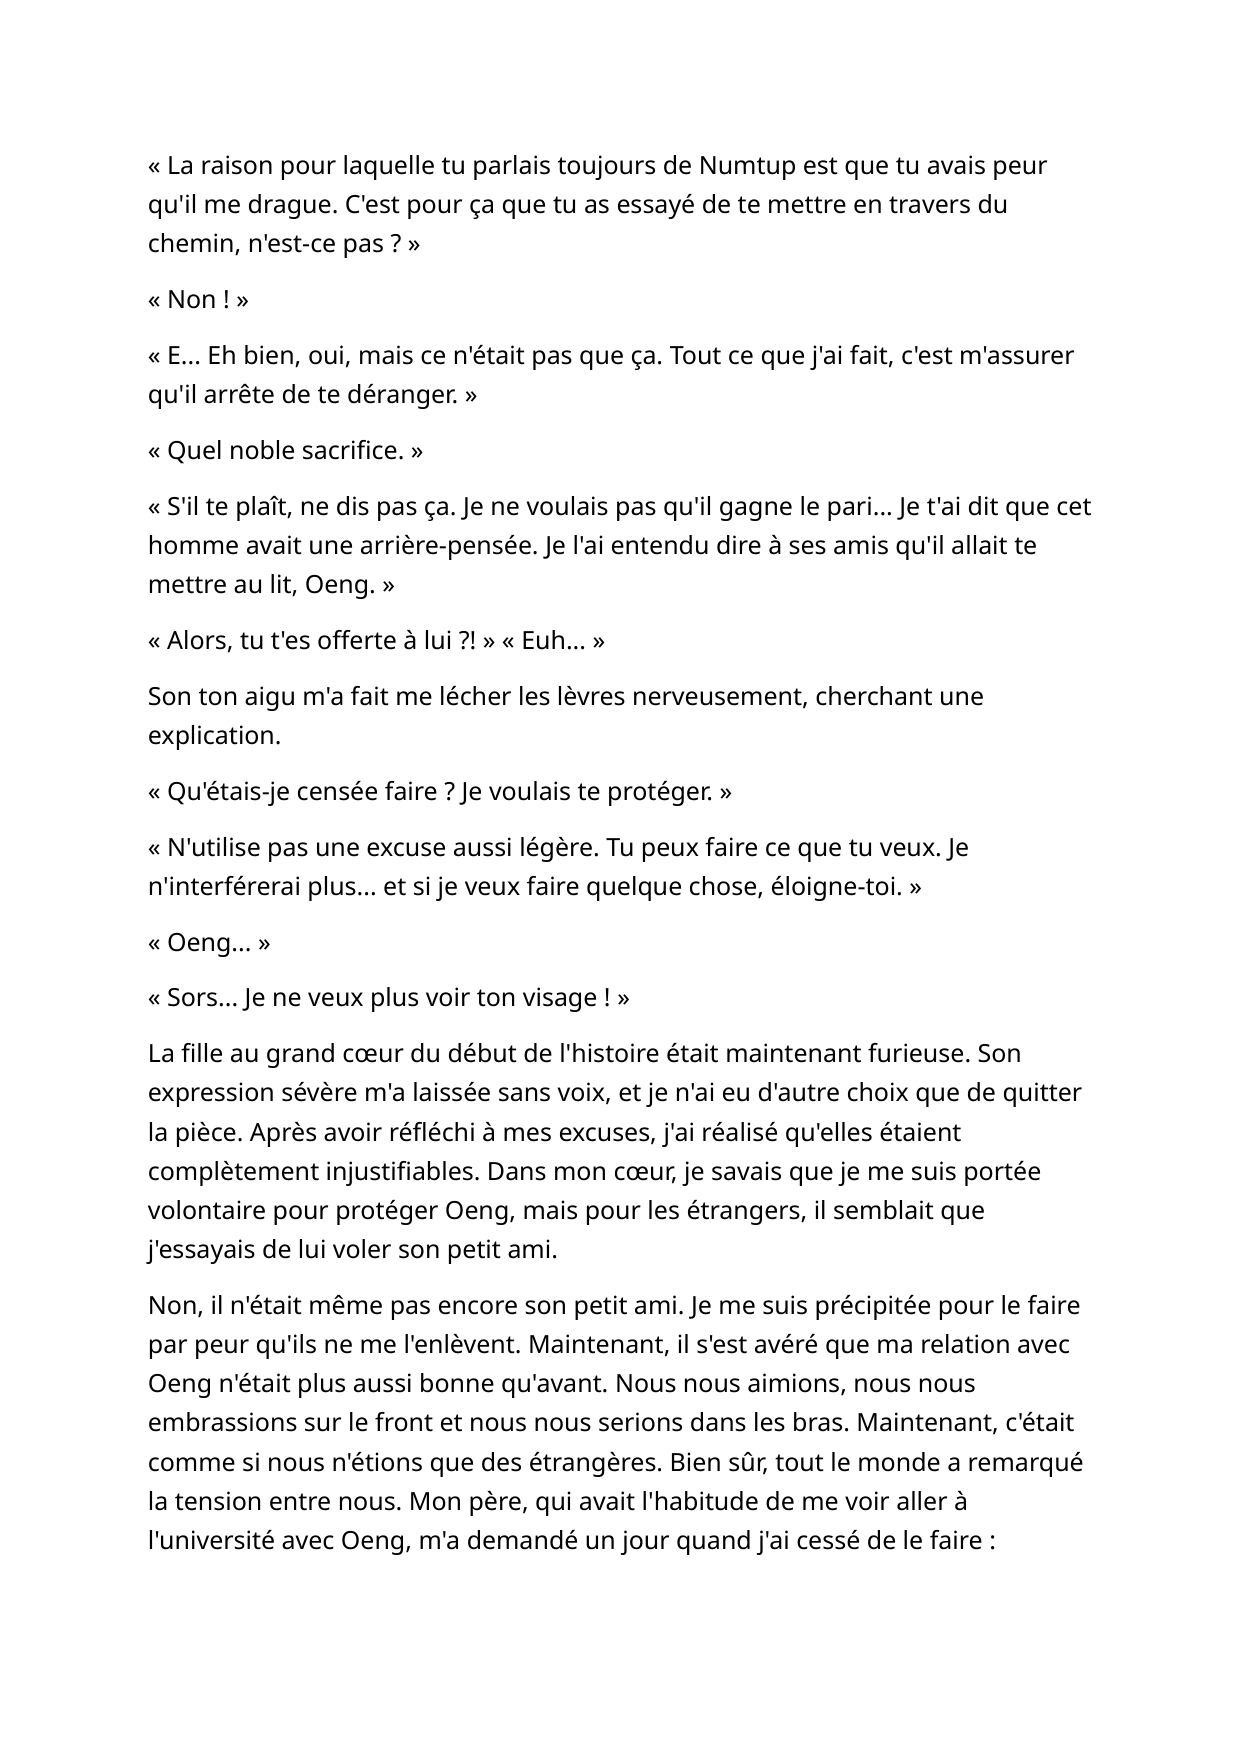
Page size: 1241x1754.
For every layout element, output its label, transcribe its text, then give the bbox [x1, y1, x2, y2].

text « Quel noble sacrifice. » [148, 433, 1093, 467]
text Son ton aigu m'a fait me lécher les lèvres nerveusement, cherchant une explication. [148, 678, 1093, 752]
text « E... Eh bien, oui, mais ce n'était pas que ça. Tout ce que j'ai fait, c'est m'assurer qu'il arrête de te déranger. » [148, 338, 1093, 411]
text « Alors, tu t'es offerte à lui ?! » « Euh... » [148, 623, 1093, 657]
text « Oeng... » [148, 924, 1093, 958]
text « Non ! » [148, 282, 1093, 316]
text « S'il te plaît, ne dis pas ça. Je ne voulais pas qu'il gagne le pari... Je t'ai dit que cet homme avait une arrière-pensée. Je l'ai entendu dire à ses amis qu'il allait te mettre au lit, Oeng. » [148, 488, 1093, 601]
text « N'utilise pas une excuse aussi légère. Tu peux faire ce que tu veux. Je n'interférerai plus... et si je veux faire quelque chose, éloigne-toi. » [148, 829, 1093, 902]
text « La raison pour laquelle tu parlais toujours de Numtup est que tu avais peur qu'il me drague. C'est pour ça que tu as essayé de te mettre en travers du chemin, n'est-ce pas ? » [148, 148, 1093, 260]
text La fille au grand cœur du début de l'histoire était maintenant furieuse. Son expression sévère m'a laissée sans voix, et je n'ai eu d'autre choix que de quitter la pièce. Après avoir réfléchi à mes excuses, j'ai réalisé qu'elles étaient complètement injustifiables. Dans mon cœur, je savais que je me suis portée volontaire pour protéger Oeng, mais pour les étrangers, il semblait que j'essayais de lui voler son petit ami. [148, 1036, 1093, 1266]
text « Qu'étais-je censée faire ? Je voulais te protéger. » [148, 773, 1093, 807]
text Non, il n'était même pas encore son petit ami. Je me suis précipitée pour le faire par peur qu'ils ne me l'enlèvent. Maintenant, il s'est avéré que ma relation avec Oeng n'était plus aussi bonne qu'avant. Nous nous aimions, nous nous embrassions sur le front et nous nous serions dans les bras. Maintenant, c'était comme si nous n'étions que des étrangères. Bien sûr, tout le monde a remarqué la tension entre nous. Mon père, qui avait l'habitude de me voir aller à l'université avec Oeng, m'a demandé un jour quand j'ai cessé de le faire : [148, 1288, 1093, 1557]
text « Sors... Je ne veux plus voir ton visage ! » [148, 980, 1093, 1014]
